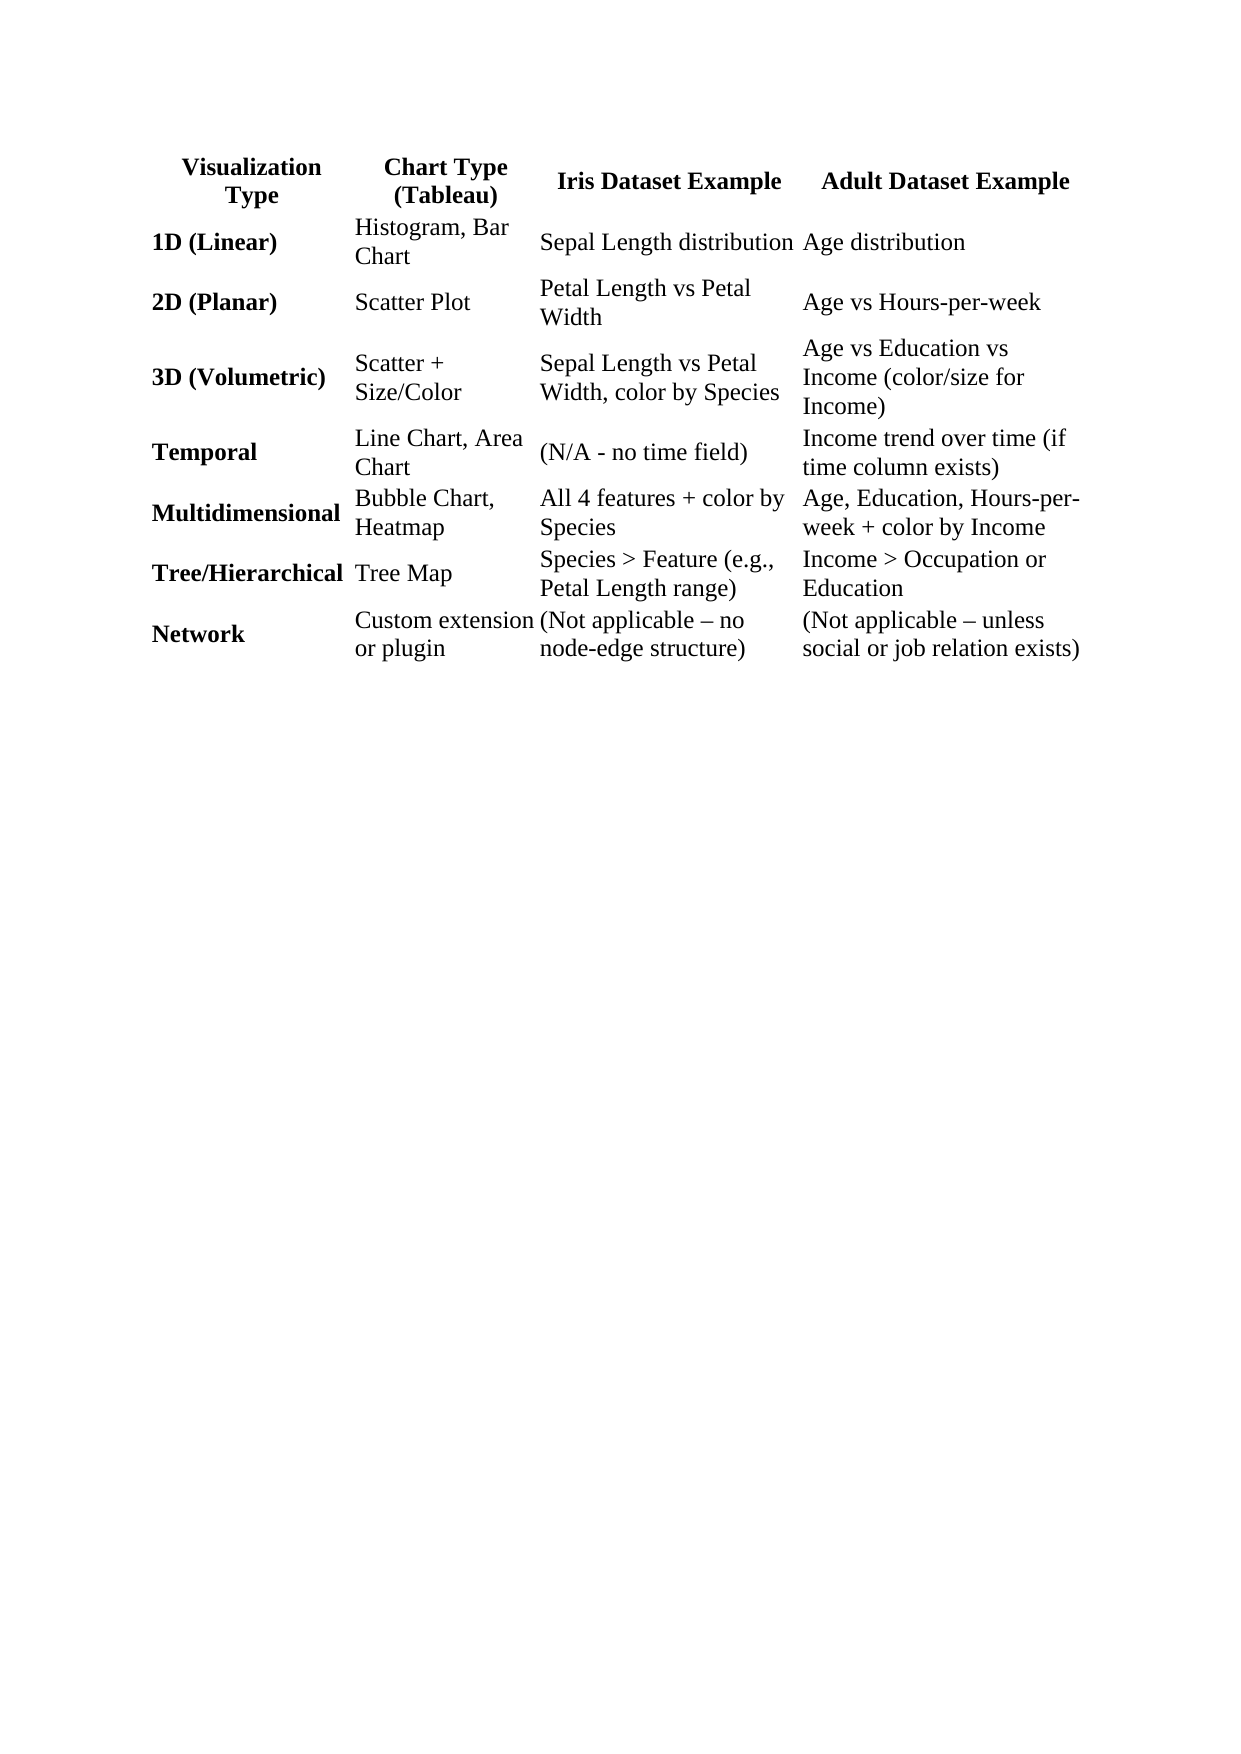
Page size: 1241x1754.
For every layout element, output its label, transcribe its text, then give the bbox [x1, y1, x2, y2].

table_cell Age vs Education vs Income (color/size for Income) [801, 332, 1090, 421]
table_cell Multidimensional [150, 482, 353, 542]
table_cell 3D (Volumetric) [150, 332, 353, 421]
table_cell Bubble Chart, Heatmap [353, 482, 538, 542]
table_header Chart Type (Tableau) [353, 150, 538, 211]
table_cell Species > Feature (e.g., Petal Length range) [538, 543, 801, 603]
table_cell Network [150, 603, 353, 664]
table_cell 2D (Planar) [150, 271, 353, 332]
table_header Iris Dataset Example [538, 150, 801, 211]
table_cell Sepal Length distribution [538, 211, 801, 271]
table_cell Tree/Hierarchical [150, 543, 353, 603]
table_header Visualization Type [150, 150, 353, 211]
table_cell Scatter + Size/Color [353, 332, 538, 421]
table_cell Petal Length vs Petal Width [538, 271, 801, 332]
table_header Adult Dataset Example [801, 150, 1090, 211]
table_cell Temporal [150, 421, 353, 482]
table_cell Tree Map [353, 543, 538, 603]
table_cell Line Chart, Area Chart [353, 421, 538, 482]
table_cell 1D (Linear) [150, 211, 353, 271]
table_cell Sepal Length vs Petal Width, color by Species [538, 332, 801, 421]
table_cell Scatter Plot [353, 271, 538, 332]
table_cell Histogram, Bar Chart [353, 211, 538, 271]
table_cell All 4 features + color by Species [538, 482, 801, 542]
table_cell Custom extension or plugin [353, 603, 538, 664]
table_cell (N/A - no time field) [538, 421, 801, 482]
table_cell Age vs Hours-per-week [801, 271, 1090, 332]
table_cell (Not applicable – unless social or job relation exists) [801, 603, 1090, 664]
table_cell Age, Education, Hours-per-week + color by Income [801, 482, 1090, 542]
table_cell Income trend over time (if time column exists) [801, 421, 1090, 482]
table_cell Age distribution [801, 211, 1090, 271]
table_cell (Not applicable – no node-edge structure) [538, 603, 801, 664]
table_cell Income > Occupation or Education [801, 543, 1090, 603]
